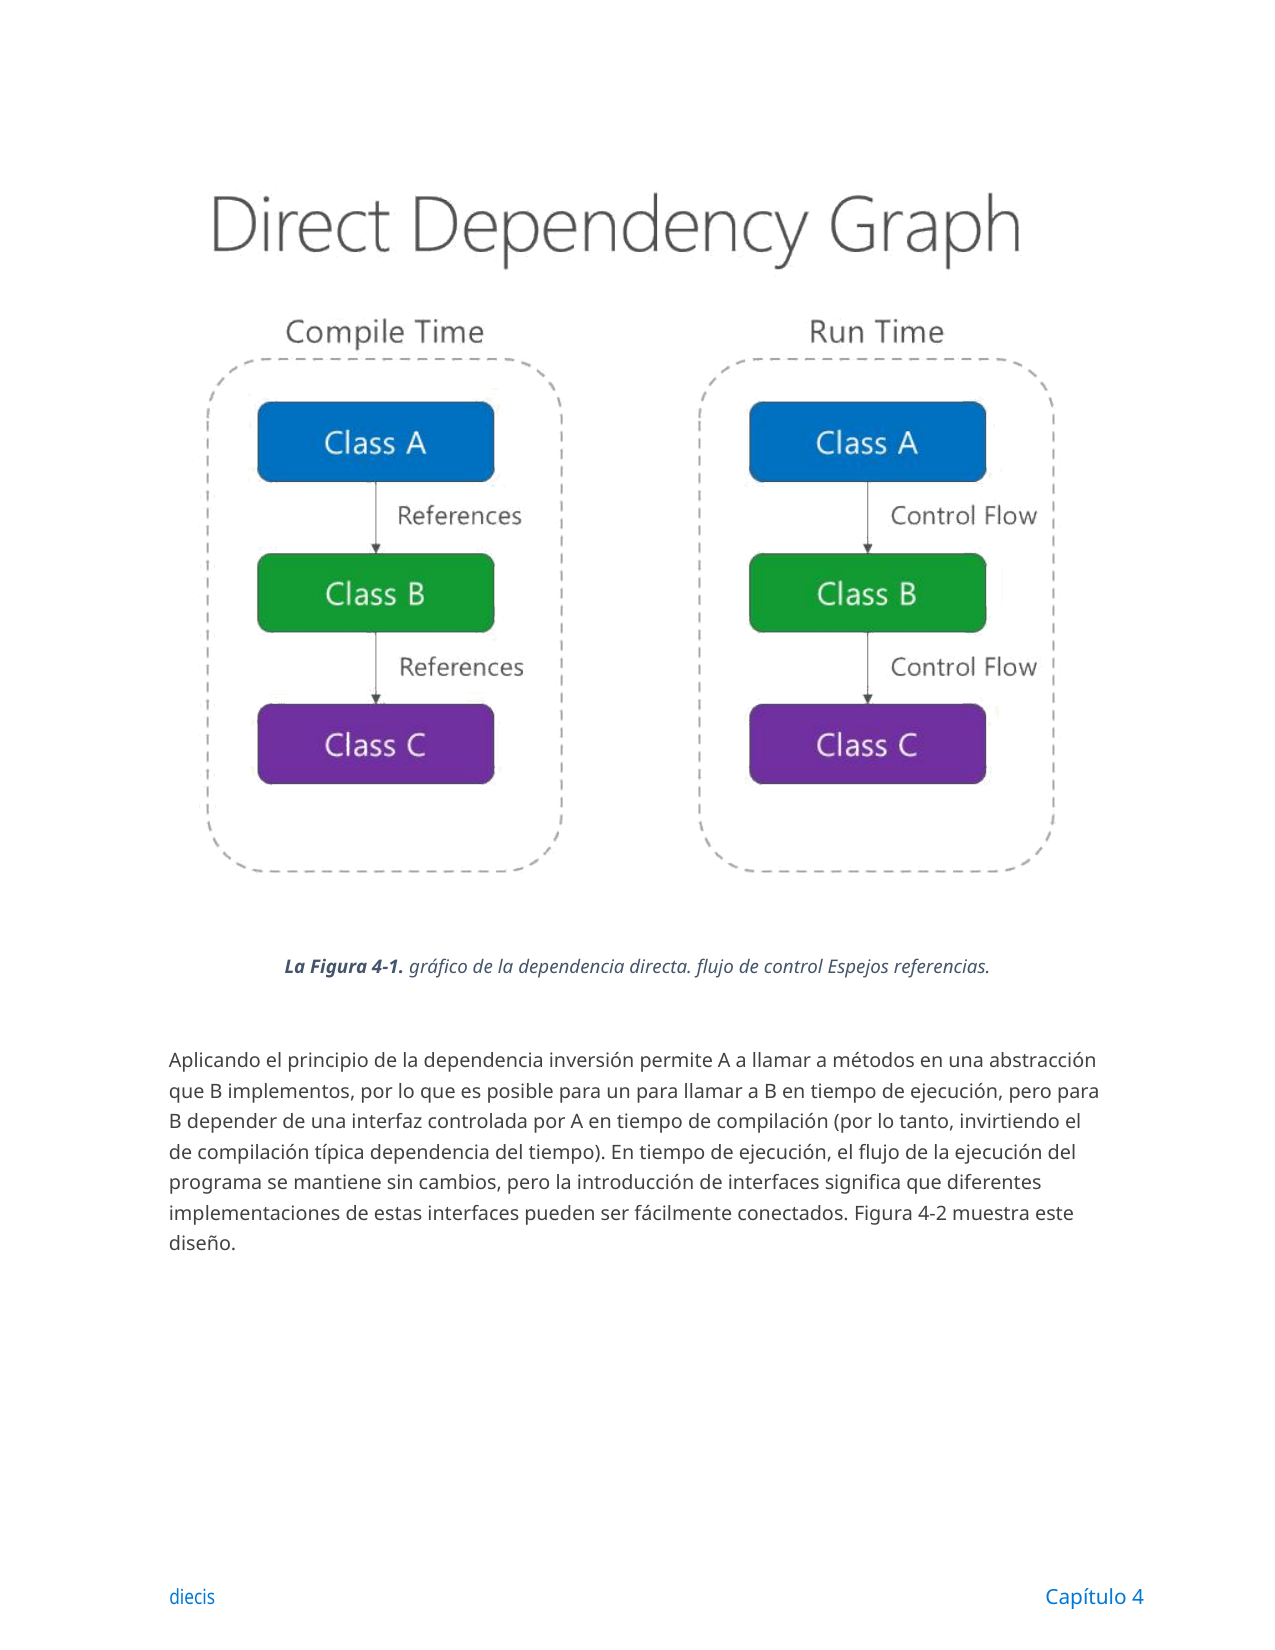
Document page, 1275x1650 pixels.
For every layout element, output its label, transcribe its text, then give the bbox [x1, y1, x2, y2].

table_header dieciséis [169, 1583, 559, 1611]
picture [168, 150, 1107, 935]
table_header Capítulo 4 [559, 1583, 1144, 1611]
text La Figura 4-1. gráfico de la dependencia directa. flujo de control Espejos referencias. [150, 953, 1125, 978]
text Aplicando el principio de la dependencia inversión permite A a llamar a métodos en una abstracción que B implementos, por lo que es posible para un para llamar a B en tiempo de ejecución, pero para B depender de una interfaz controlada por A en tiempo de compilación (por lo tanto, invirtiendo el de compilación típica dependencia del tiempo). En tiempo de ejecución, el flujo de la ejecución del programa se mantiene sin cambios, pero la introducción de interfaces significa que diferentes implementaciones de estas interfaces pueden ser fácilmente conectados. Figura 4-2 muestra este diseño. [169, 1047, 1102, 1256]
